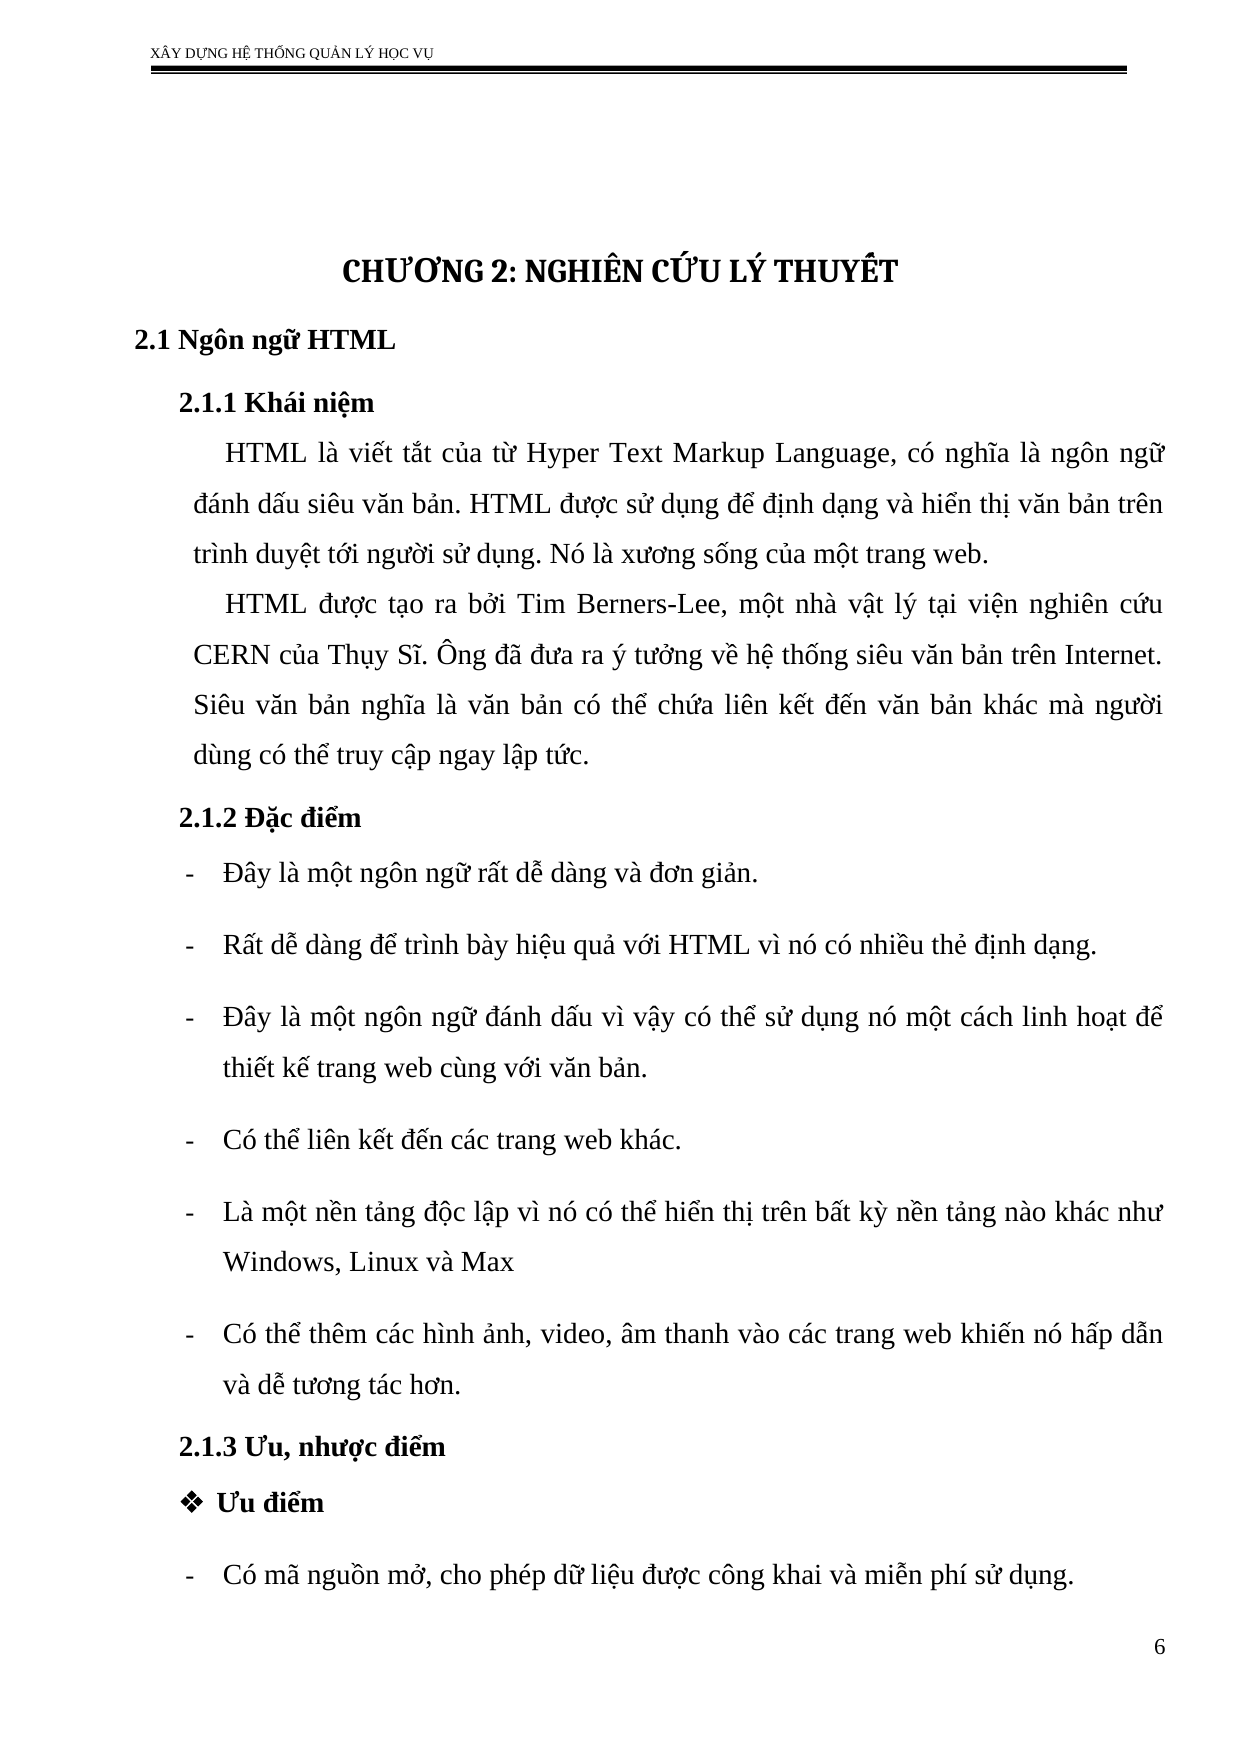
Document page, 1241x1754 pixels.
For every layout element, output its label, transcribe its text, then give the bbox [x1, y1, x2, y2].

text HTML được tạo ra bởi Tim Berners-Lee, một nhà vật lý tại viện nghiên cứu CERN của Thụy Sĩ. Ông đã đưa ra ý tưởng về hệ thống siêu văn bản trên Internet. Siêu văn bản nghĩa là văn bản có thể chứa liên kết đến văn bản khác mà người dùng có thể truy cập ngay lập tức. [193, 586, 1165, 771]
subtitle CHƯƠNG 2: NGHIÊN CỨU LÝ THUYẾT [75, 252, 1165, 291]
list Có thể thêm các hình ảnh, video, âm thanh vào các trang web khiến nó hấp dẫn và dễ tương tác hơn. [185, 1316, 1165, 1400]
list Có thể liên kết đến các trang web khác. [185, 1122, 1165, 1156]
list Đây là một ngôn ngữ rất dễ dàng và đơn giản. [185, 855, 1165, 889]
list Đây là một ngôn ngữ đánh dấu vì vậy có thể sử dụng nó một cách linh hoạt để thiết kế trang web cùng với văn bản. [185, 999, 1165, 1083]
list Ưu điểm [178, 1485, 1165, 1518]
list Có mã nguồn mở, cho phép dữ liệu được công khai và miễn phí sử dụng. [185, 1557, 1165, 1591]
subtitle 2.1.2 Đặc điểm [178, 800, 1165, 834]
text HTML là viết tắt của từ Hyper Text Markup Language, có nghĩa là ngôn ngữ đánh dấu siêu văn bản. HTML được sử dụng để định dạng và hiển thị văn bản trên trình duyệt tới người sử dụng. Nó là xương sống của một trang web. [193, 436, 1165, 570]
subtitle 2.1.3 Ưu, nhược điểm [178, 1429, 1165, 1463]
subtitle 2.1 Ngôn ngữ HTML [134, 322, 1166, 356]
list Là một nền tảng độc lập vì nó có thể hiển thị trên bất kỳ nền tảng nào khác như Windows, Linux và Max [185, 1194, 1165, 1278]
subtitle 2.1.1 Khái niệm [178, 385, 1165, 419]
list Rất dễ dàng để trình bày hiệu quả với HTML vì nó có nhiều thẻ định dạng. [185, 927, 1165, 961]
